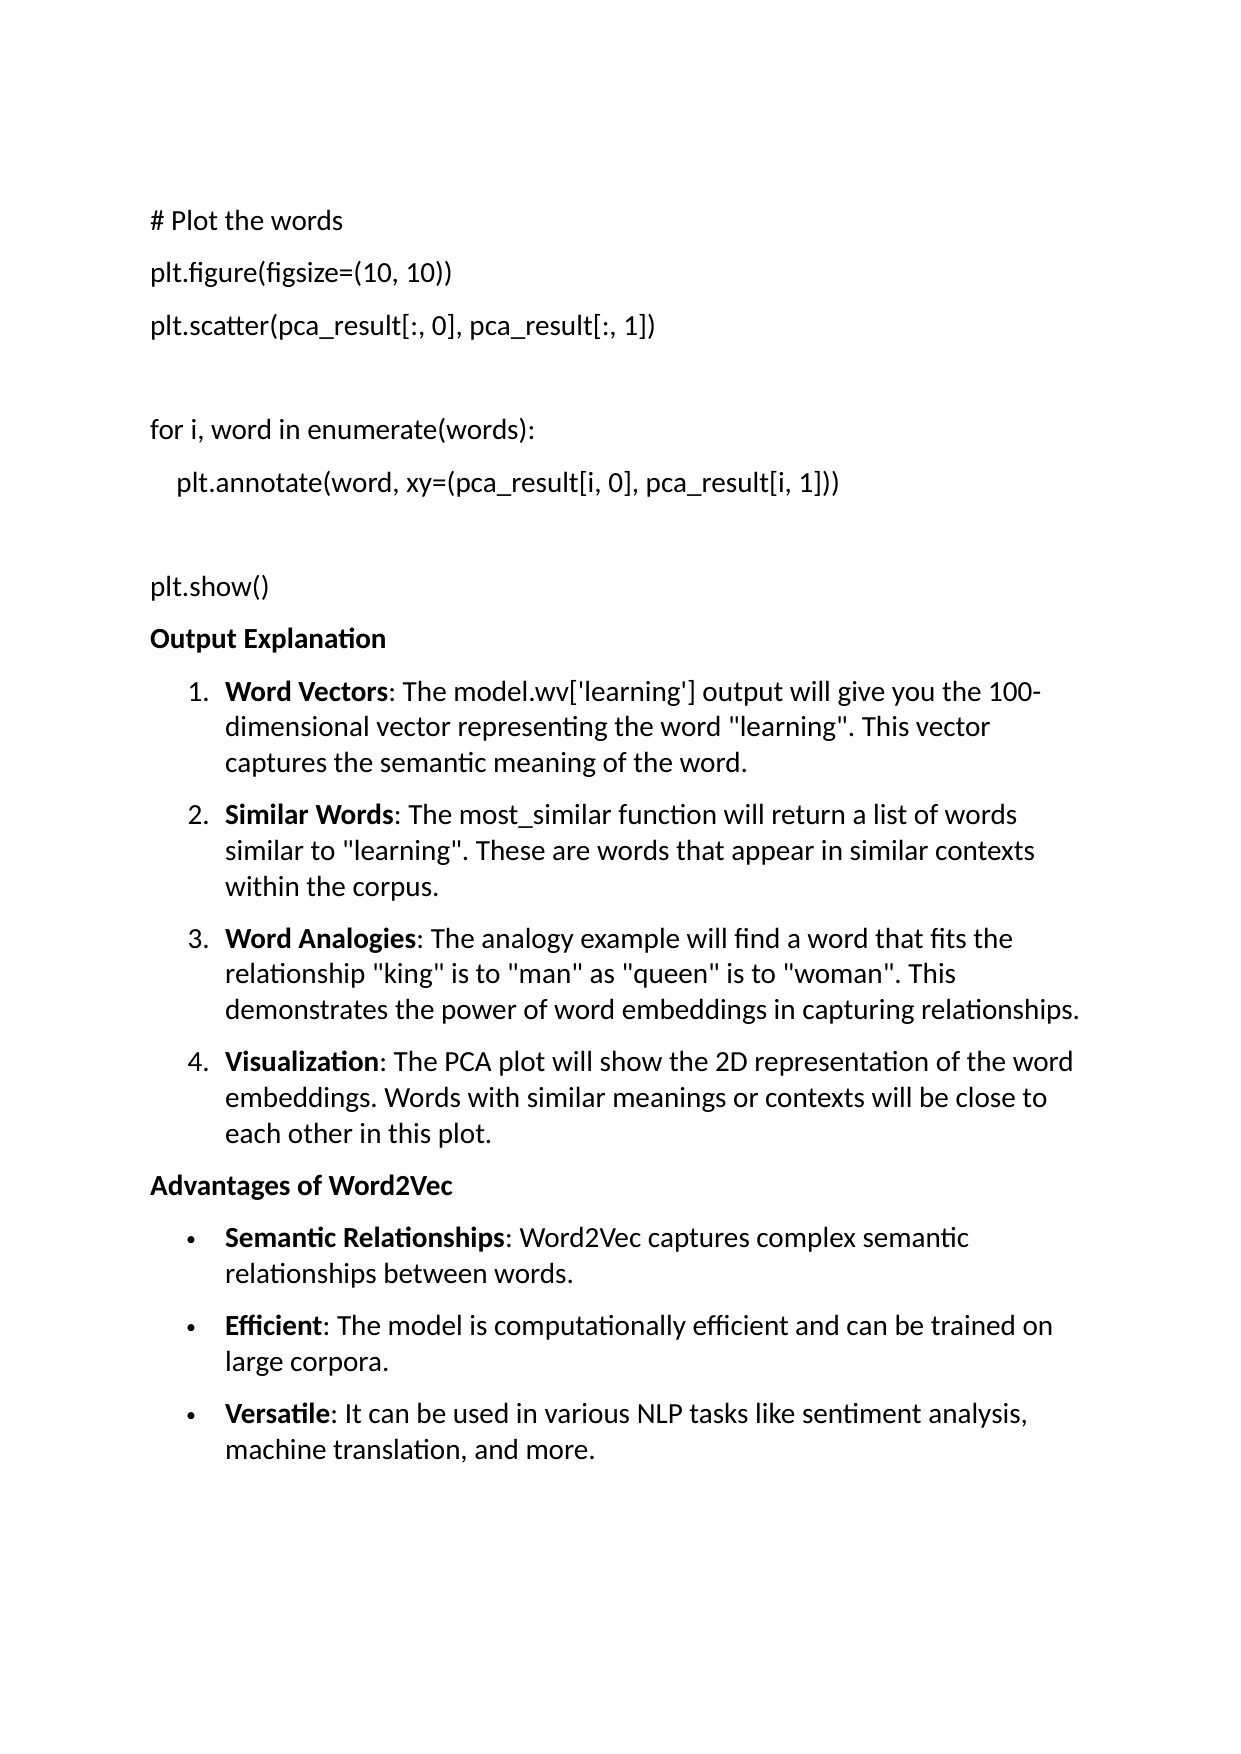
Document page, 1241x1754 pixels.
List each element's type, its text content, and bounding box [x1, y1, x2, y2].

list Similar Words: The most_similar function will return a list of words similar to "learning". These are words that appear in similar contexts within the corpus. [187, 796, 1090, 903]
text plt.figure(figsize=(10, 10)) [150, 254, 1090, 290]
text Advantages of Word2Vec [150, 1167, 1090, 1203]
list Word Vectors: The model.wv['learning'] output will give you the 100-dimensional vector representing the word "learning". This vector captures the semantic meaning of the word. [187, 673, 1090, 780]
text plt.show() [150, 568, 1090, 604]
text plt.scatter(pca_result[:, 0], pca_result[:, 1]) [150, 307, 1090, 342]
text Output Explanation [150, 621, 1090, 656]
list Versatile: It can be used in various NLP tasks like sentiment analysis, machine translation, and more. [187, 1395, 1090, 1466]
text plt.annotate(word, xy=(pca_result[i, 0], pca_result[i, 1])) [150, 464, 1090, 499]
list Semantic Relationships: Word2Vec captures complex semantic relationships between words. [187, 1219, 1090, 1291]
list Efficient: The model is computationally efficient and can be trained on large corpora. [187, 1307, 1090, 1378]
list Word Analogies: The analogy example will find a word that fits the relationship "king" is to "man" as "queen" is to "woman". This demonstrates the power of word embeddings in capturing relationships. [187, 920, 1090, 1027]
text for i, word in enumerate(words): [150, 411, 1090, 447]
text # Plot the words [150, 202, 1090, 238]
list Visualization: The PCA plot will show the 2D representation of the word embeddings. Words with similar meanings or contexts will be close to each other in this plot. [187, 1043, 1090, 1150]
